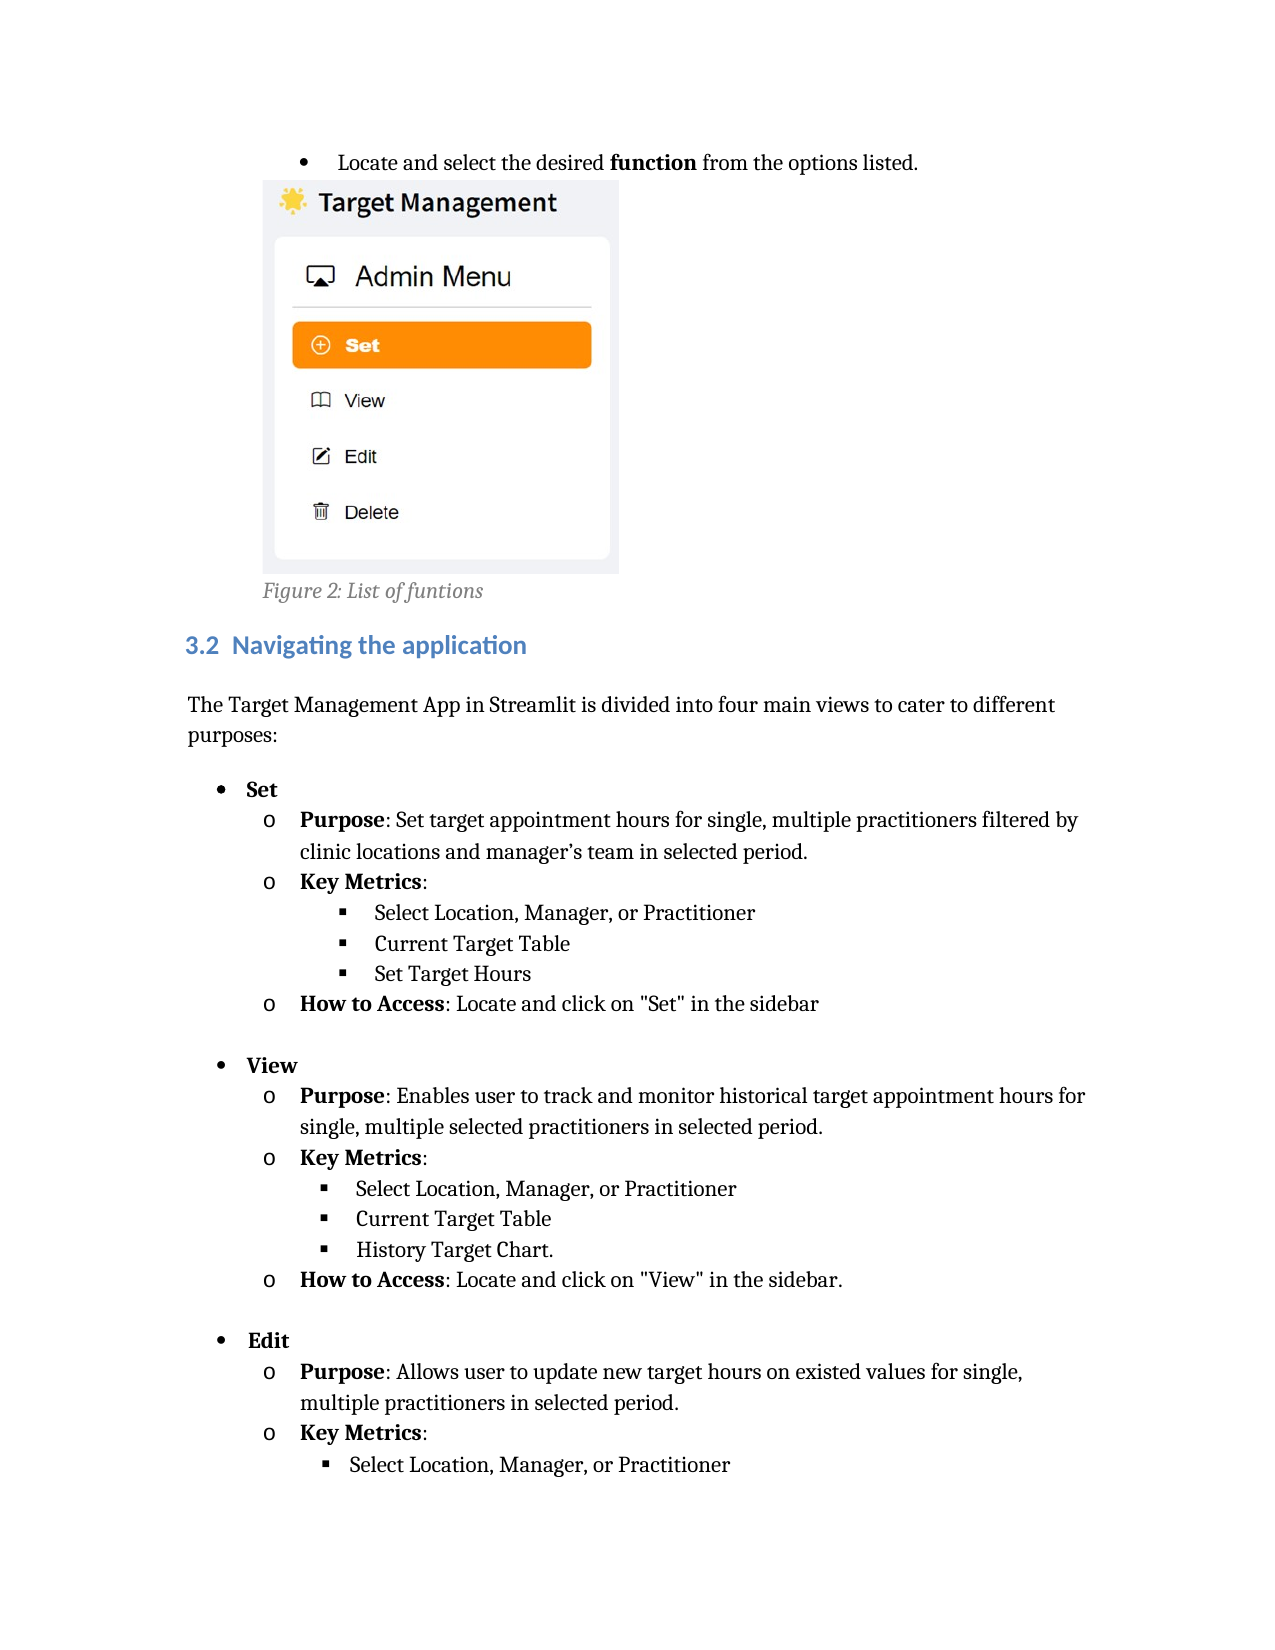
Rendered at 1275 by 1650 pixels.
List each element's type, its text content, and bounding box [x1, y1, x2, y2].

list Key Metrics: [262, 1420, 1087, 1448]
list How to Access: Locate and click on "View" in the sidebar. [262, 1267, 1087, 1294]
list History Target Chart. [319, 1236, 1087, 1263]
list Select Location, Manager, or Practitioner [320, 1452, 1087, 1478]
list Edit [217, 1328, 1087, 1355]
text The Target Management App in Streamlit is divided into four main views to cater to different purposes: [187, 691, 1087, 748]
list Current Target Table [337, 930, 1087, 957]
list View [217, 1053, 1087, 1079]
picture [262, 180, 619, 574]
list Purpose: Set target appointment hours for single, multiple practitioners filtered by clinic locations and manager’s team in selected period. [262, 807, 1087, 865]
list Current Target Table [319, 1206, 1087, 1232]
subtitle Navigating the application [184, 628, 1087, 662]
list Select Location, Manager, or Practitioner [337, 900, 1087, 927]
list Set [217, 777, 1087, 803]
list Purpose: Enables user to track and monitor historical target appointment hours for single, multiple selected practitioners in selected period. [262, 1083, 1087, 1141]
text Figure 2: List of funtions [262, 577, 1087, 604]
list Key Metrics: [262, 869, 1087, 896]
list Purpose: Allows user to update new target hours on existed values for single, multiple practitioners in selected period. [262, 1358, 1087, 1416]
list Locate and select the desired function from the options listed. [300, 150, 1087, 176]
list How to Access: Locate and click on "Set" in the sidebar [262, 991, 1087, 1018]
list Select Location, Manager, or Practitioner [319, 1176, 1087, 1202]
list Key Metrics: [262, 1144, 1087, 1172]
list Set Target Hours [337, 961, 1087, 987]
